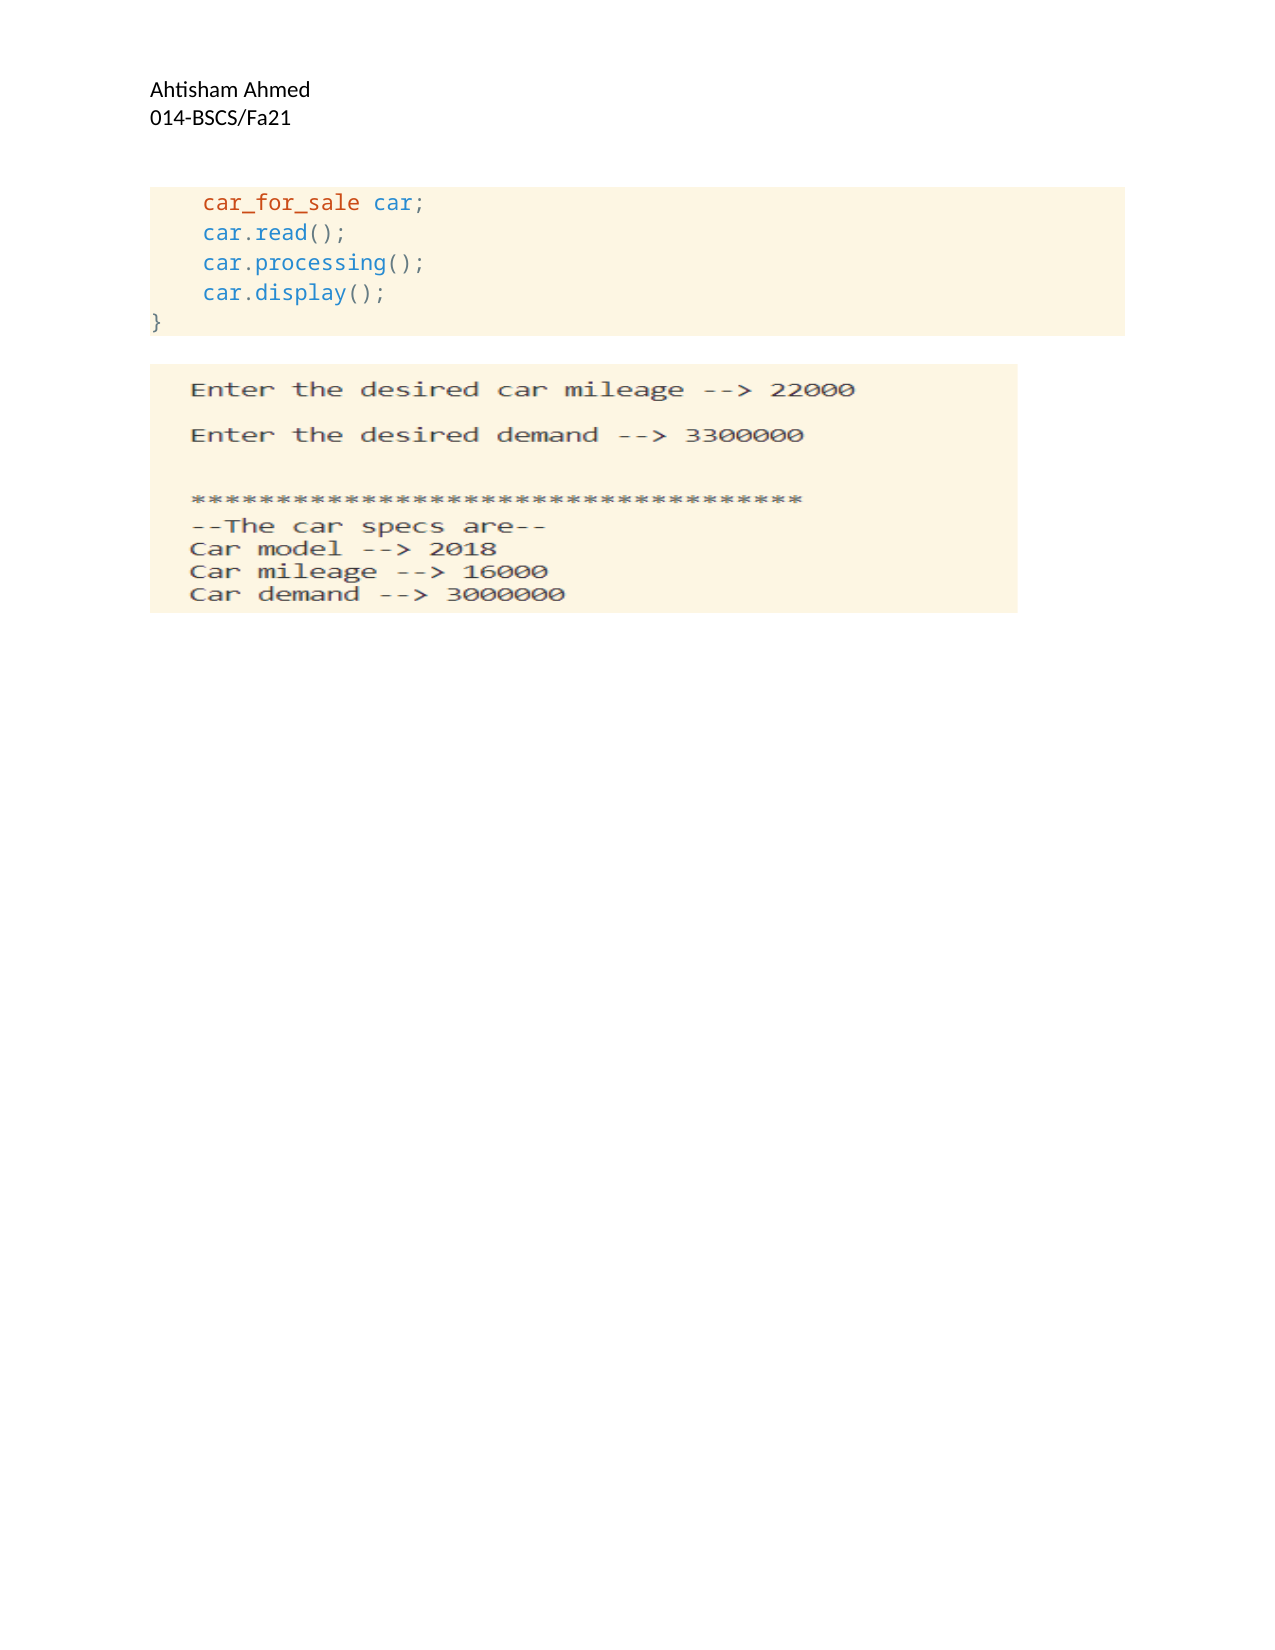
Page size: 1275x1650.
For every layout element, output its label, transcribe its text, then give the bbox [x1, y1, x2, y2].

text car.read(); [150, 217, 1125, 247]
text car.display(); [150, 276, 1125, 306]
picture [150, 364, 1018, 613]
text } [150, 306, 1125, 336]
text car_for_sale car; [150, 187, 1125, 217]
text car.processing(); [150, 247, 1125, 276]
